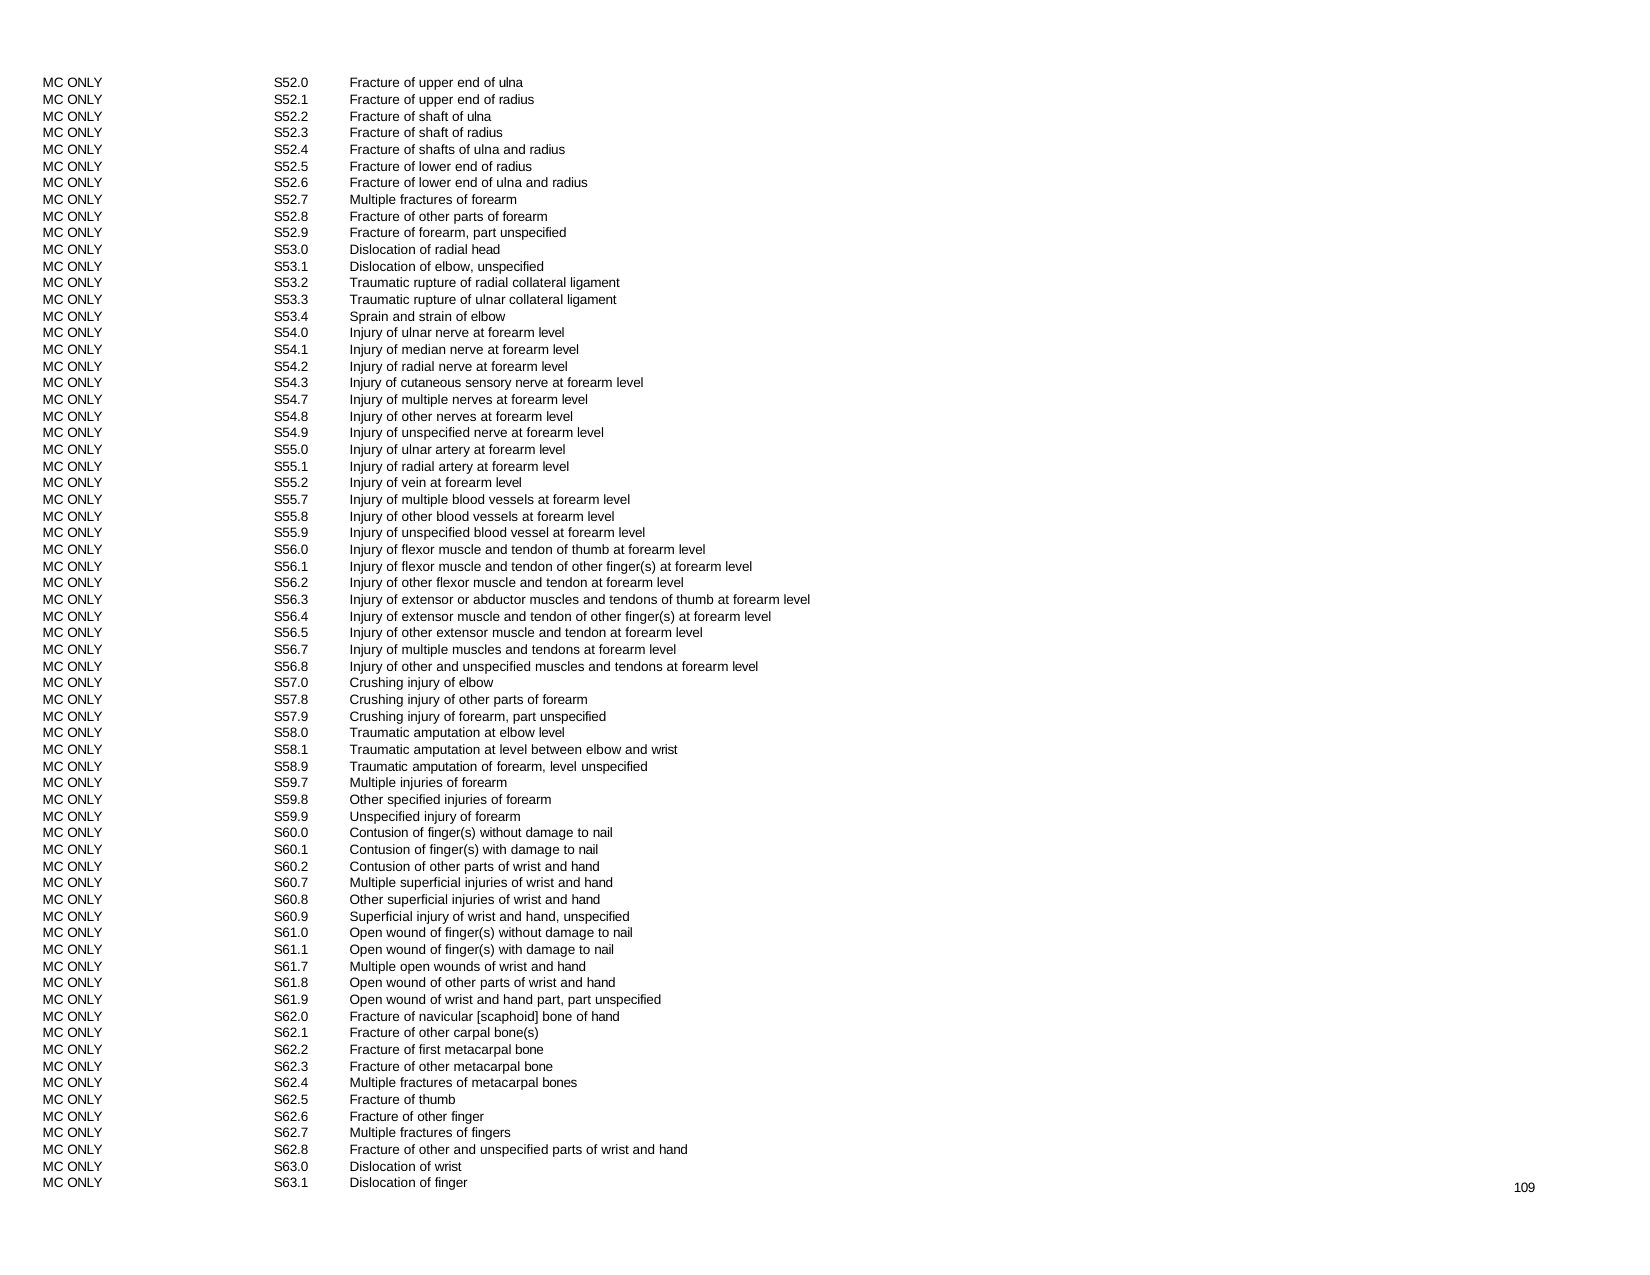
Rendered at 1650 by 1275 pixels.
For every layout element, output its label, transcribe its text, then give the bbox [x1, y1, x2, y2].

text 109 [27, 1179, 1536, 1195]
